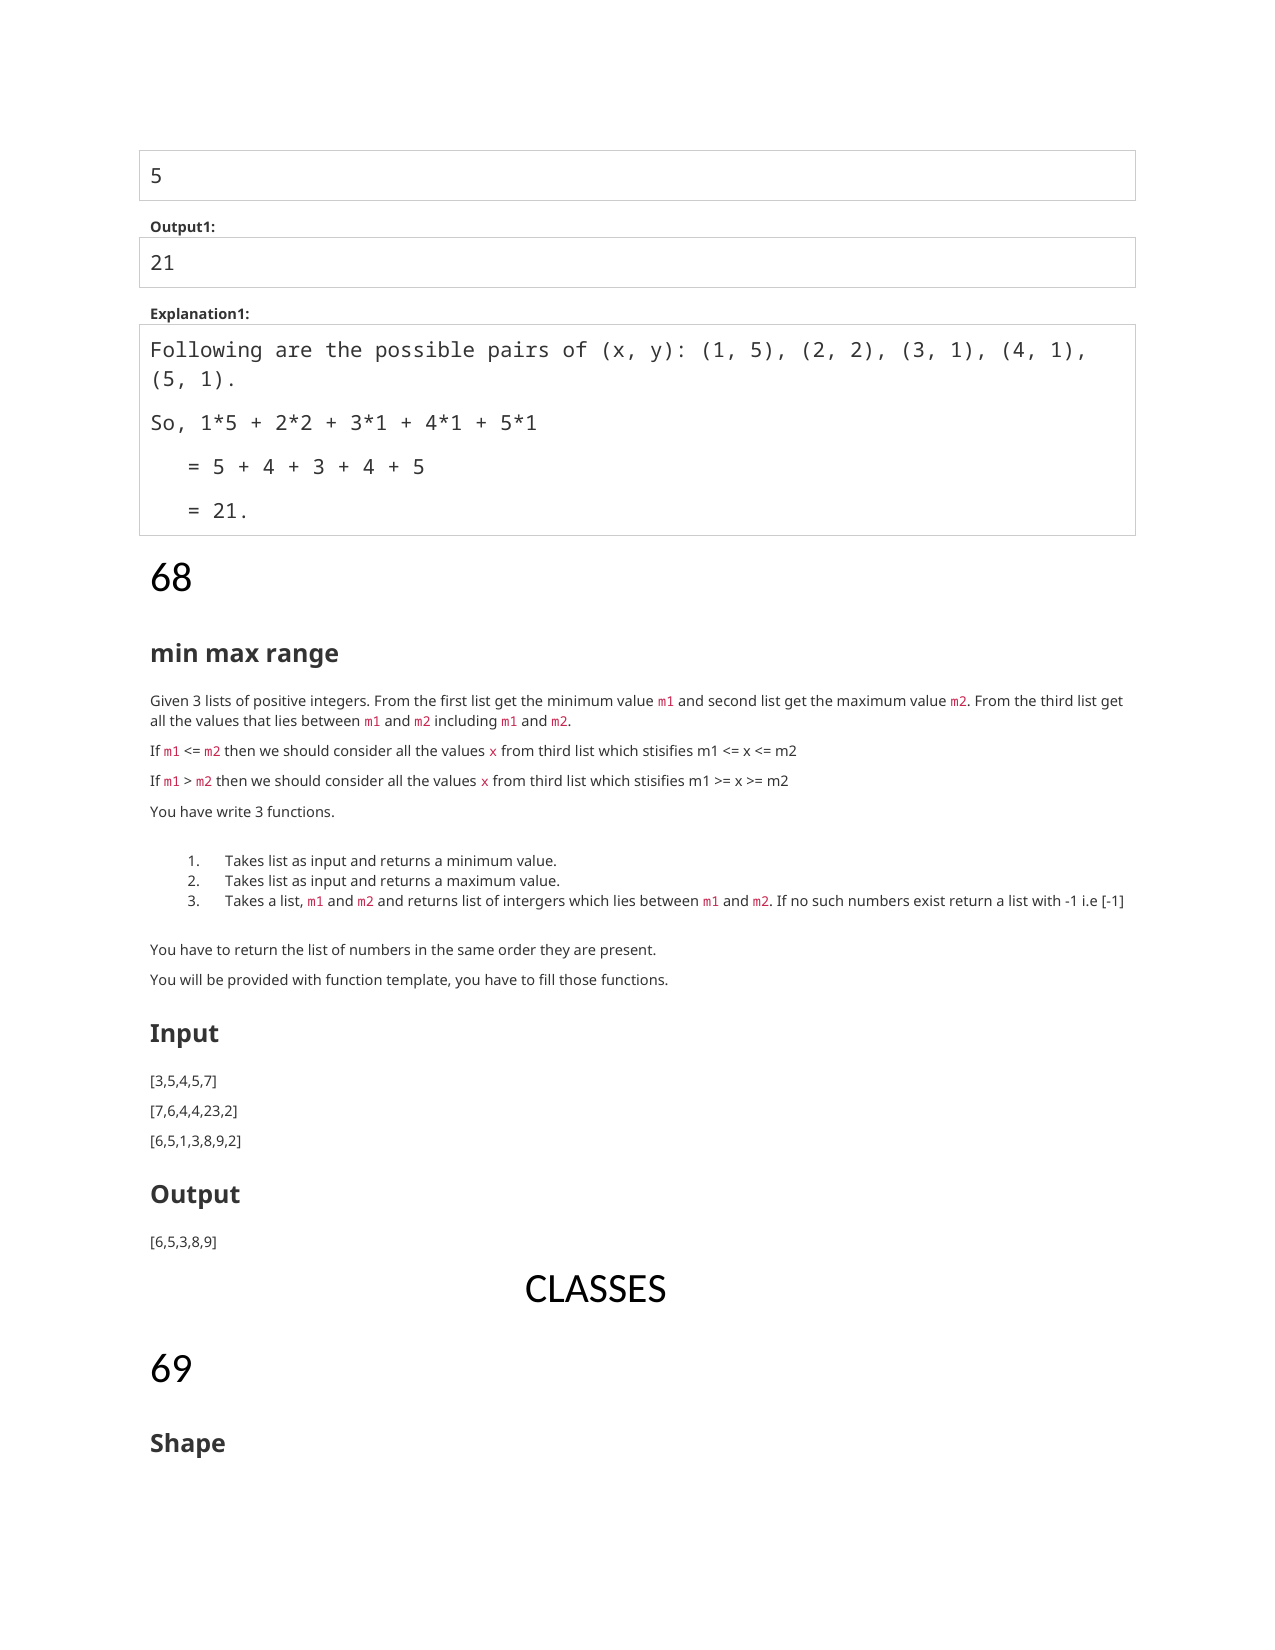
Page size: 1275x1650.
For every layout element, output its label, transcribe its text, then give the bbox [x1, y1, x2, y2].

text You have to return the list of numbers in the same order they are present. [150, 939, 1125, 959]
text 5 [140, 151, 1135, 200]
text Following are the possible pairs of (x, y): (1, 5), (2, 2), (3, 1), (4, 1), (5, 1). [140, 325, 1135, 392]
text [3,5,4,5,7] [150, 1071, 1125, 1091]
list Takes list as input and returns a minimum value. [187, 851, 1125, 871]
list Takes a list, m1 and m2 and returns list of intergers which lies between m1 and m2. If no such numbers exist return a list with -1 i.e [-1] [187, 890, 1125, 910]
text [7,6,4,4,23,2] [150, 1101, 1125, 1121]
text You have write 3 functions. [150, 802, 1125, 821]
text 21 [140, 238, 1135, 287]
text = 21. [140, 484, 1135, 535]
text Output1: [150, 217, 1125, 237]
text CLASSES [150, 1262, 1125, 1313]
text Explanation1: [150, 304, 1125, 324]
text = 5 + 4 + 3 + 4 + 5 [140, 440, 1135, 480]
list Takes list as input and returns a maximum value. [187, 871, 1125, 890]
text If m1 > m2 then we should consider all the values x from third list which stisifies m1 >= x >= m2 [150, 771, 1125, 791]
text 69 [150, 1342, 1125, 1392]
text Shape [150, 1426, 1125, 1460]
text 68 [150, 551, 1125, 602]
text Input [150, 1016, 1125, 1050]
text Given 3 lists of positive integers. From the first list get the minimum value m1 and second list get the maximum value m2. From the third list get all the values that lies between m1 and m2 including m1 and m2. [150, 691, 1125, 731]
text So, 1*5 + 2*2 + 3*1 + 4*1 + 5*1 [140, 396, 1135, 436]
text [6,5,1,3,8,9,2] [150, 1131, 1125, 1151]
text [6,5,3,8,9] [150, 1232, 1125, 1252]
text If m1 <= m2 then we should consider all the values x from third list which stisifies m1 <= x <= m2 [150, 741, 1125, 761]
text You will be provided with function template, you have to fill those functions. [150, 970, 1125, 990]
text min max range [150, 636, 1125, 670]
text Output [150, 1177, 1125, 1211]
